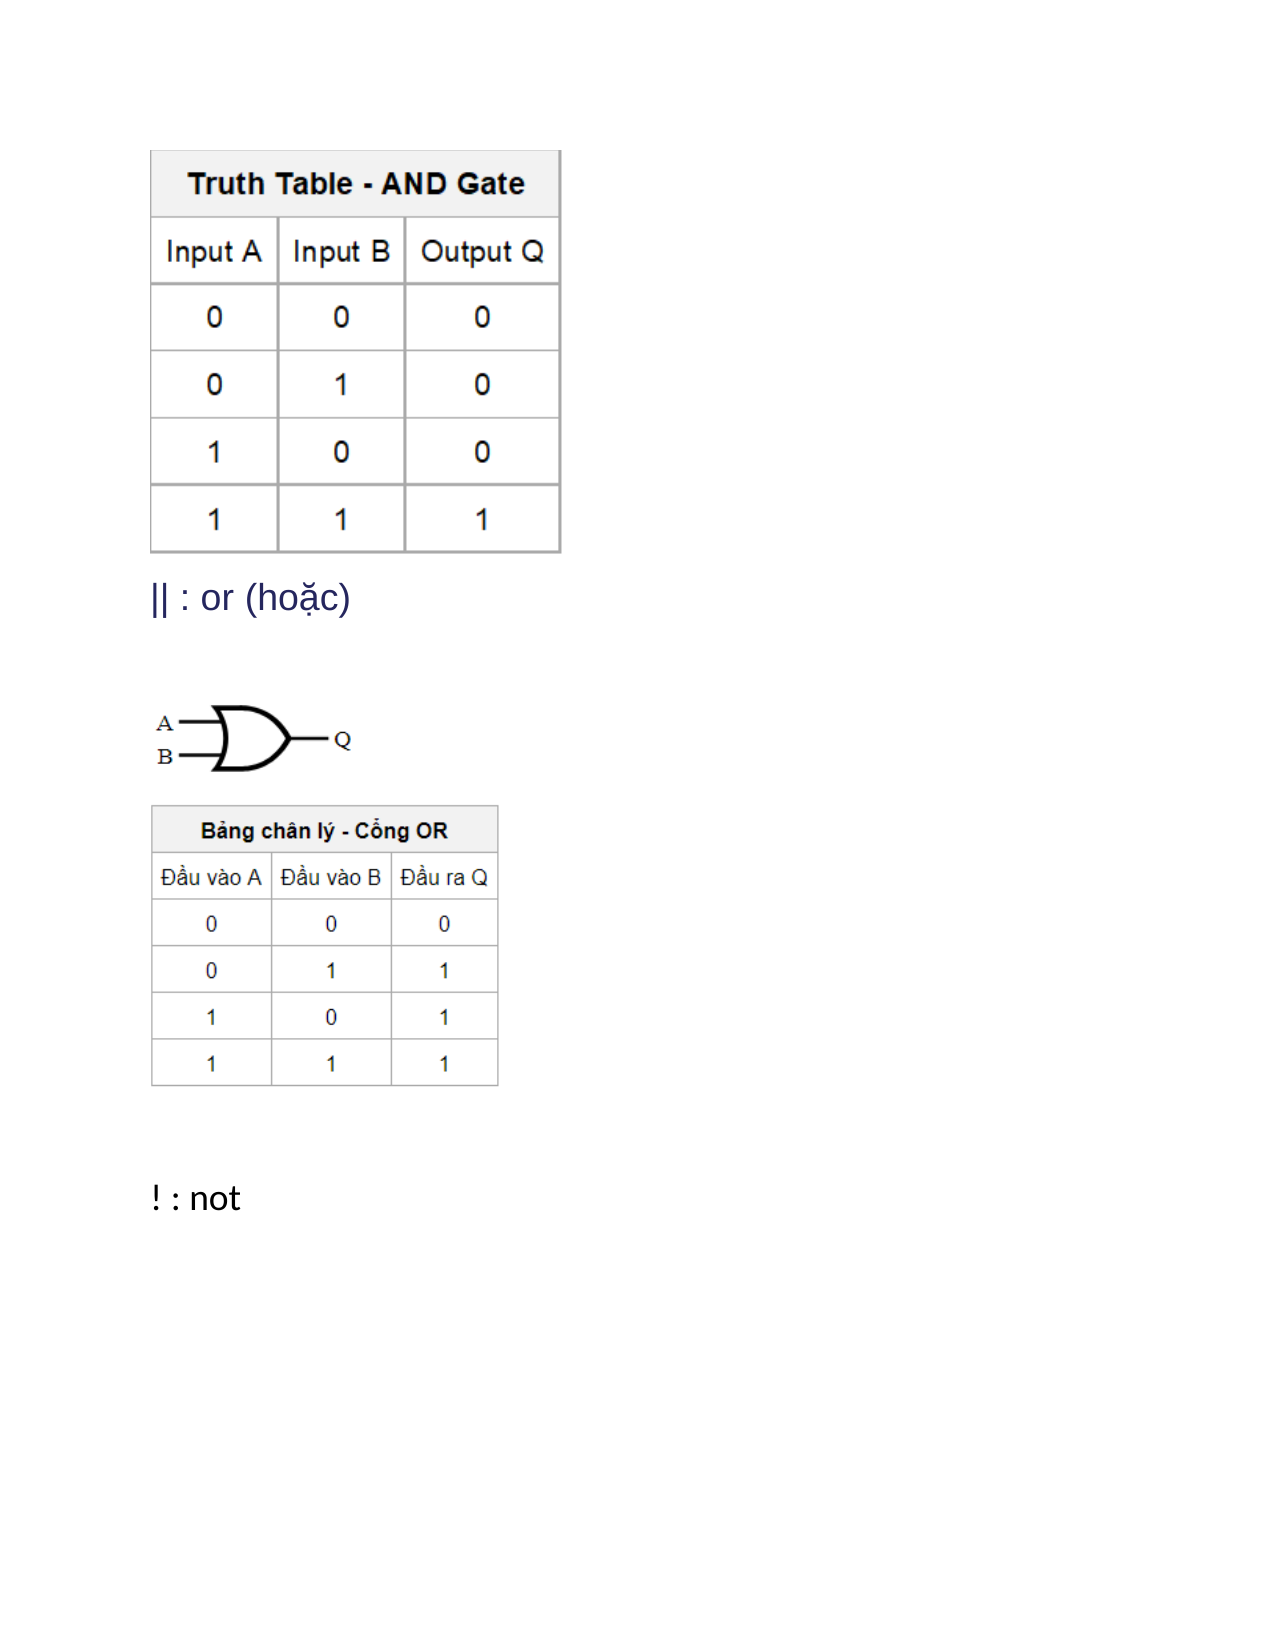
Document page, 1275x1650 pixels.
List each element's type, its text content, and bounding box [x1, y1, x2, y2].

text || : or (hoặc) [150, 575, 1125, 618]
picture [150, 684, 516, 1089]
picture [150, 150, 568, 557]
text ! : not [150, 1173, 1125, 1219]
